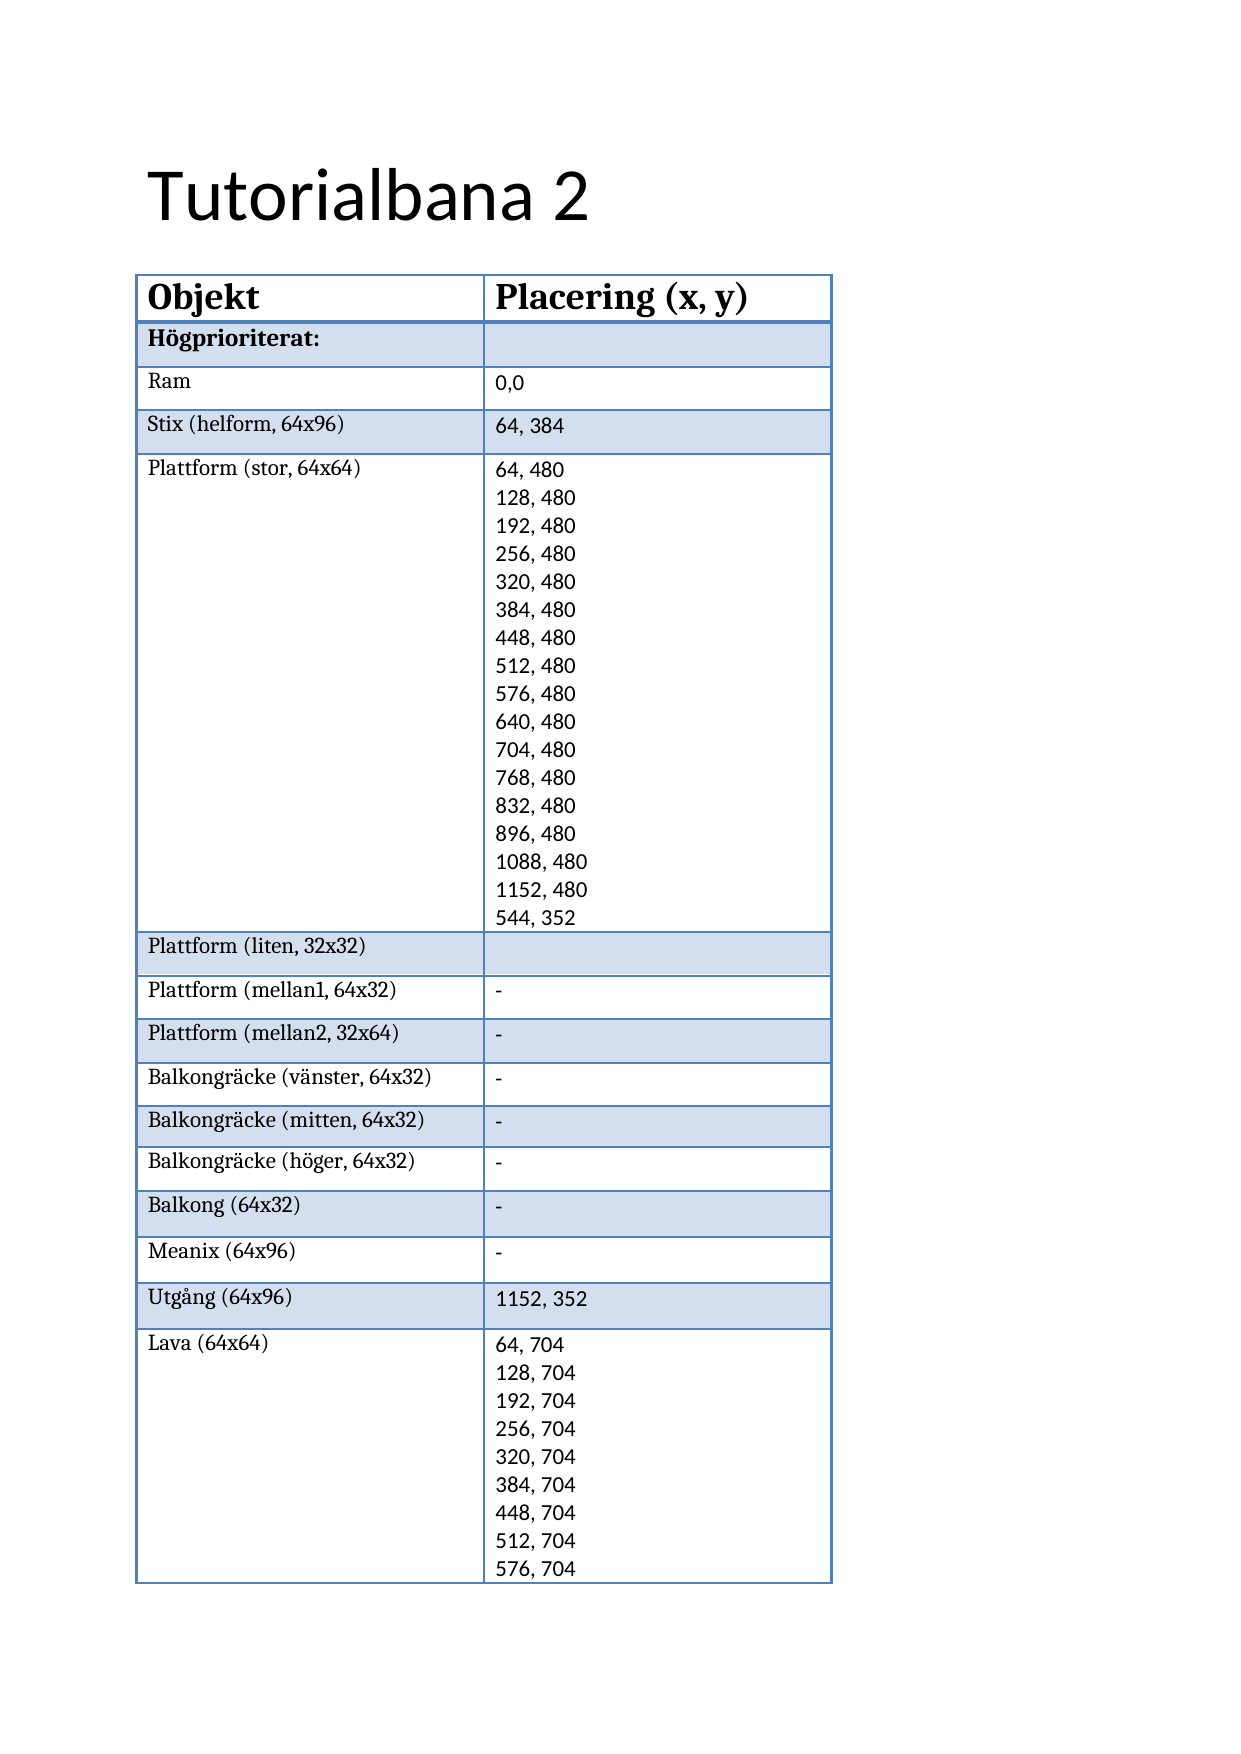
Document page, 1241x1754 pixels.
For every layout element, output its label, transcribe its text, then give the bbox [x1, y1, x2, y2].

table_cell - [485, 1192, 830, 1236]
table_cell Lava (64x64) [138, 1330, 483, 1582]
table_cell Plattform (mellan1, 64x32) [138, 977, 483, 1018]
table_cell - [485, 1238, 830, 1282]
table_cell [485, 324, 830, 366]
table_cell Plattform (mellan2, 32x64) [138, 1020, 483, 1062]
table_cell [485, 1330, 830, 1582]
table_cell Balkongräcke (mitten, 64x32) [138, 1107, 483, 1146]
table_cell Ram [138, 368, 483, 409]
text Tutorialbana 2 [148, 148, 1093, 239]
table_cell 0,0 [485, 368, 830, 409]
table_cell - [485, 1064, 830, 1105]
table_cell Meanix (64x96) [138, 1238, 483, 1282]
table_cell Plattform (liten, 32x32) [138, 933, 483, 974]
table_cell Plattform (stor, 64x64) [138, 455, 483, 931]
table_cell - [485, 1020, 830, 1062]
table_cell Högprioriterat: [138, 324, 483, 366]
table_cell Balkongräcke (höger, 64x32) [138, 1148, 483, 1190]
table_cell - [485, 1107, 830, 1146]
table_header Placering (x, y) [485, 276, 830, 319]
table_cell 1152, 352 [485, 1284, 830, 1328]
table_cell 64, 384 [485, 411, 830, 453]
table_cell - [485, 1148, 830, 1190]
table_cell Balkongräcke (vänster, 64x32) [138, 1064, 483, 1105]
table_cell Stix (helform, 64x96) [138, 411, 483, 453]
table_cell [485, 933, 830, 974]
table_cell 64, 480 128, 480 192, 480 256, 480 320, 480 384, 480 448, 480 512, 480 576, 480 640, 480 704, 480 768, 480 832, 480 896, 480 1088, 480 1152, 480 544, 352 [485, 455, 830, 931]
table_cell Utgång (64x96) [138, 1284, 483, 1328]
table_header Objekt [138, 276, 483, 319]
table_cell Balkong (64x32) [138, 1192, 483, 1236]
table_cell - [485, 977, 830, 1018]
